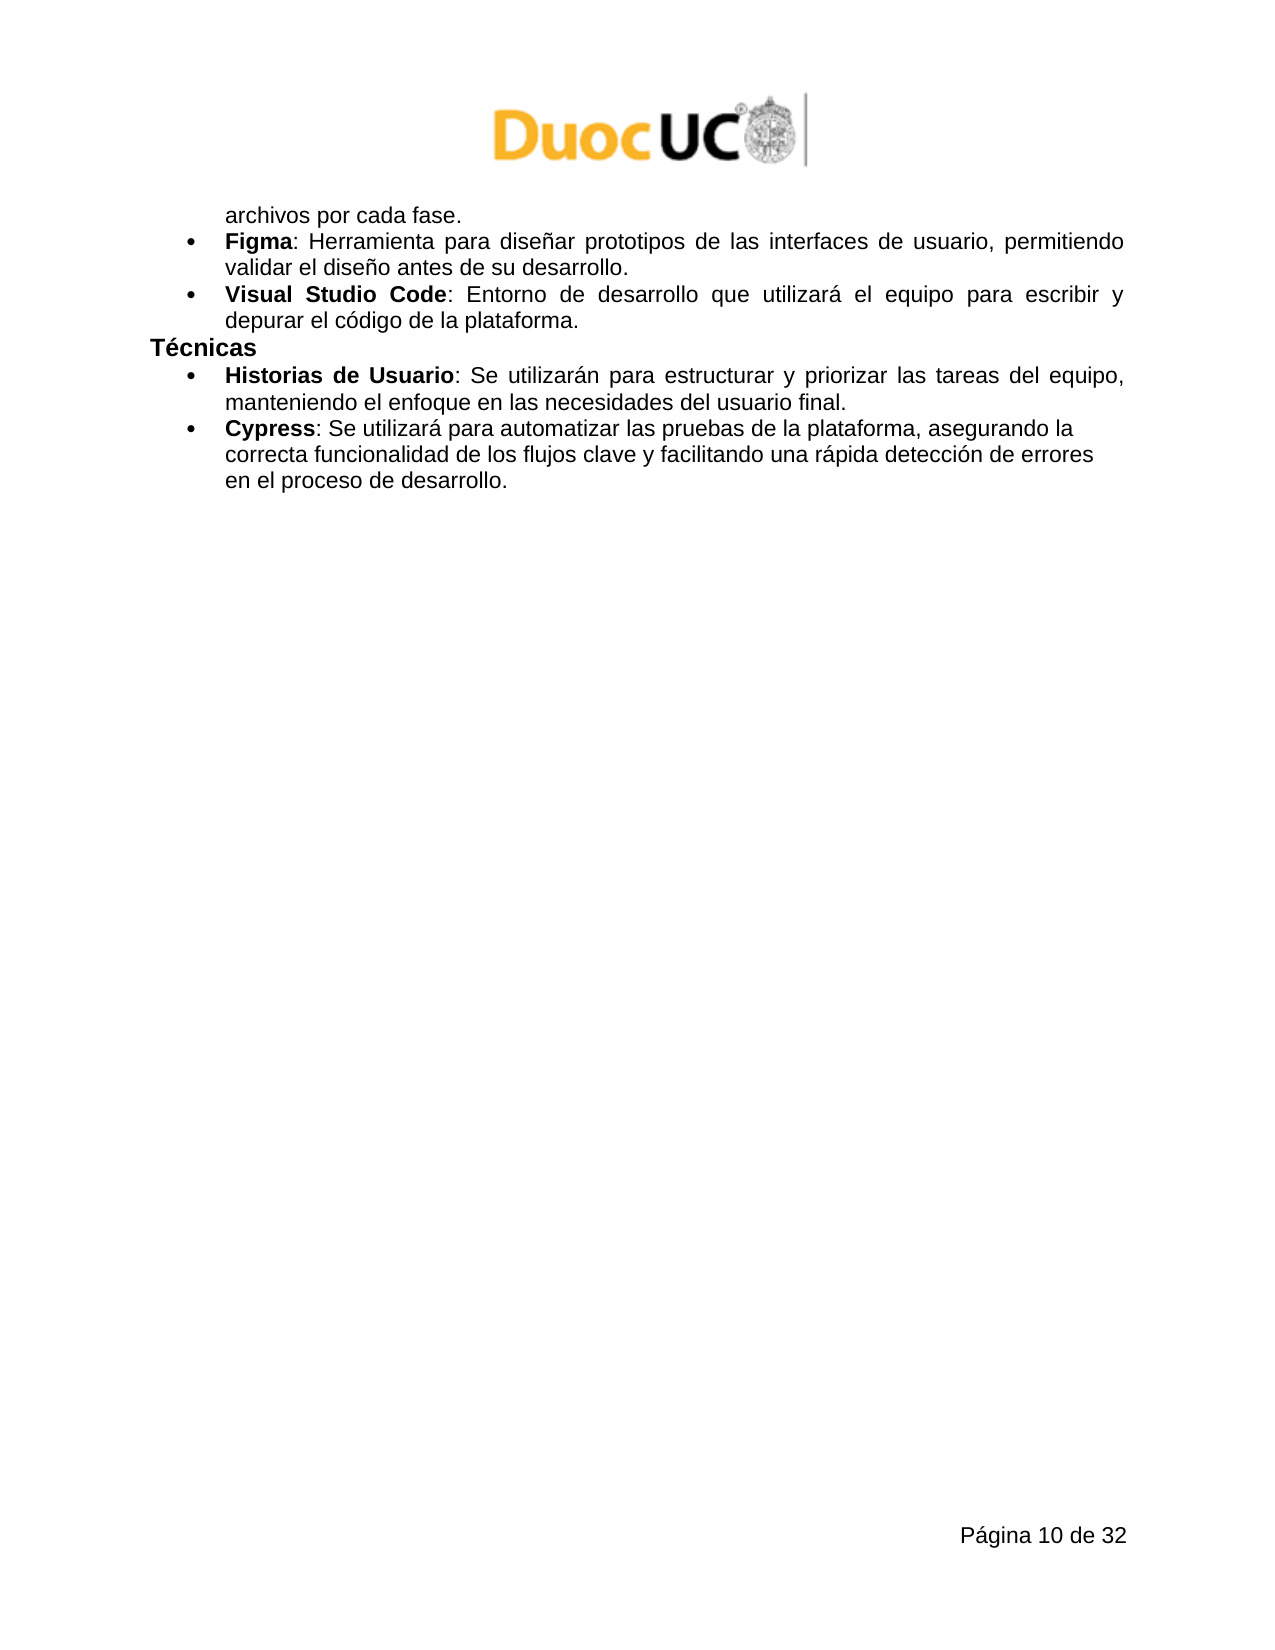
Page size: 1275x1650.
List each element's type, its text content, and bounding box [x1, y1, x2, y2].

list GitHub: Lo utilizamos para la gestión de versiones tanto en el código como en los archivos por cada fase. [187, 150, 1125, 228]
picture [464, 79, 810, 150]
list Figma: Herramienta para diseñar prototipos de las interfaces de usuario, permitiendo validar el diseño antes de su desarrollo. [187, 228, 1125, 281]
list Cypress: Se utilizará para automatizar las pruebas de la plataforma, asegurando la correcta funcionalidad de los flujos clave y facilitando una rápida detección de errores en el proceso de desarrollo. [187, 415, 1125, 494]
text Técnicas [150, 333, 1125, 362]
list Historias de Usuario: Se utilizarán para estructurar y priorizar las tareas del equipo, manteniendo el enfoque en las necesidades del usuario final. [187, 362, 1125, 415]
list Visual Studio Code: Entorno de desarrollo que utilizará el equipo para escribir y depurar el código de la plataforma. [187, 281, 1125, 333]
